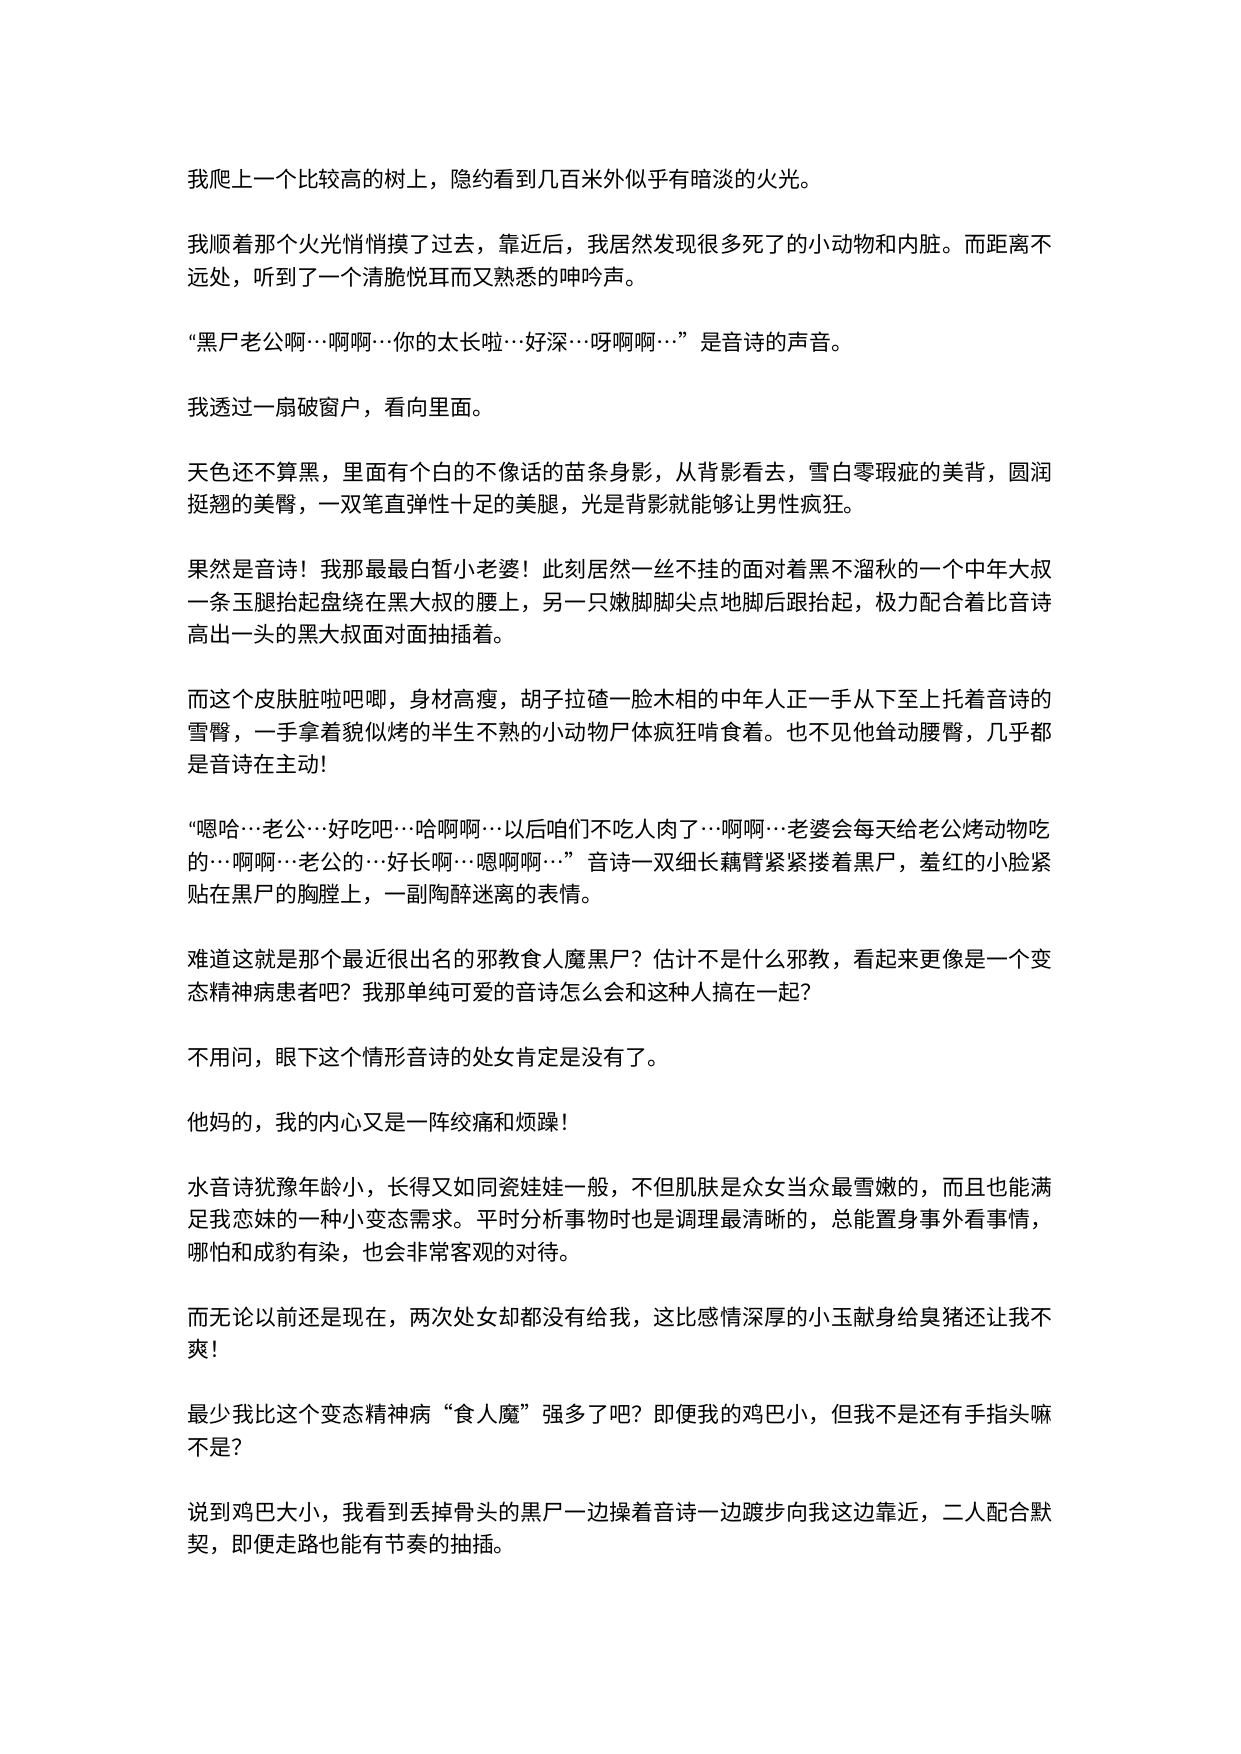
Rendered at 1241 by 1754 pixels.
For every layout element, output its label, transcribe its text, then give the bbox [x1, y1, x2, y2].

text 他妈的，我的内心又是一阵绞痛和烦躁！ [187, 1104, 1053, 1137]
text 我透过一扇破窗户，看向里面。 [187, 389, 1053, 422]
text 难道这就是那个最近很出名的邪教食人魔黒尸？估计不是什么邪教，看起来更像是一个变态精神病患者吧？我那单纯可爱的音诗怎么会和这种人搞在一起？ [187, 942, 1053, 1007]
text 最少我比这个变态精神病“食人魔”强多了吧？即便我的鸡巴小，但我不是还有手指头嘛不是？ [187, 1397, 1053, 1462]
text 天色还不算黑，里面有个白的不像话的苗条身影，从背影看去，雪白零瑕疵的美背，圆润挺翘的美臀，一双笔直弹性十足的美腿，光是背影就能够让男性疯狂。 [187, 454, 1053, 519]
text 而这个皮肤脏啦吧唧，身材高瘦，胡子拉碴一脸木相的中年人正一手从下至上托着音诗的雪臀，一手拿着貌似烤的半生不熟的小动物尸体疯狂啃食着。也不见他耸动腰臀，几乎都是音诗在主动！ [187, 682, 1053, 779]
text 我爬上一个比较高的树上，隐约看到几百米外似乎有暗淡的火光。 [187, 162, 1053, 194]
text “嗯哈…老公…好吃吧…哈啊啊…以后咱们不吃人肉了…啊啊…老婆会每天给老公烤动物吃的…啊啊…老公的…好长啊…嗯啊啊…”音诗一双细长藕臂紧紧搂着黒尸，羞红的小脸紧贴在黒尸的胸膛上，一副陶醉迷离的表情。 [187, 812, 1053, 909]
text 说到鸡巴大小，我看到丢掉骨头的黒尸一边操着音诗一边踱步向我这边靠近，二人配合默契，即便走路也能有节奏的抽插。 [187, 1494, 1053, 1559]
text 而无论以前还是现在，两次处女却都没有给我，这比感情深厚的小玉献身给臭猪还让我不爽！ [187, 1299, 1053, 1364]
text 水音诗犹豫年龄小，长得又如同瓷娃娃一般，不但肌肤是众女当众最雪嫩的，而且也能满足我恋妹的一种小变态需求。平时分析事物时也是调理最清晰的，总能置身事外看事情，哪怕和成豹有染，也会非常客观的对待。 [187, 1169, 1053, 1267]
text “黑尸老公啊…啊啊…你的太长啦…好深…呀啊啊…”是音诗的声音。 [187, 324, 1053, 357]
text 果然是音诗！我那最最白皙小老婆！此刻居然一丝不挂的面对着黑不溜秋的一个中年大叔，一条玉腿抬起盘绕在黑大叔的腰上，另一只嫩脚脚尖点地脚后跟抬起，极力配合着比音诗高出一头的黑大叔面对面抽插着。 [187, 552, 1053, 649]
text 我顺着那个火光悄悄摸了过去，靠近后，我居然发现很多死了的小动物和内脏。而距离不远处，听到了一个清脆悦耳而又熟悉的呻吟声。 [187, 227, 1053, 292]
text 不用问，眼下这个情形音诗的处女肯定是没有了。 [187, 1039, 1053, 1072]
